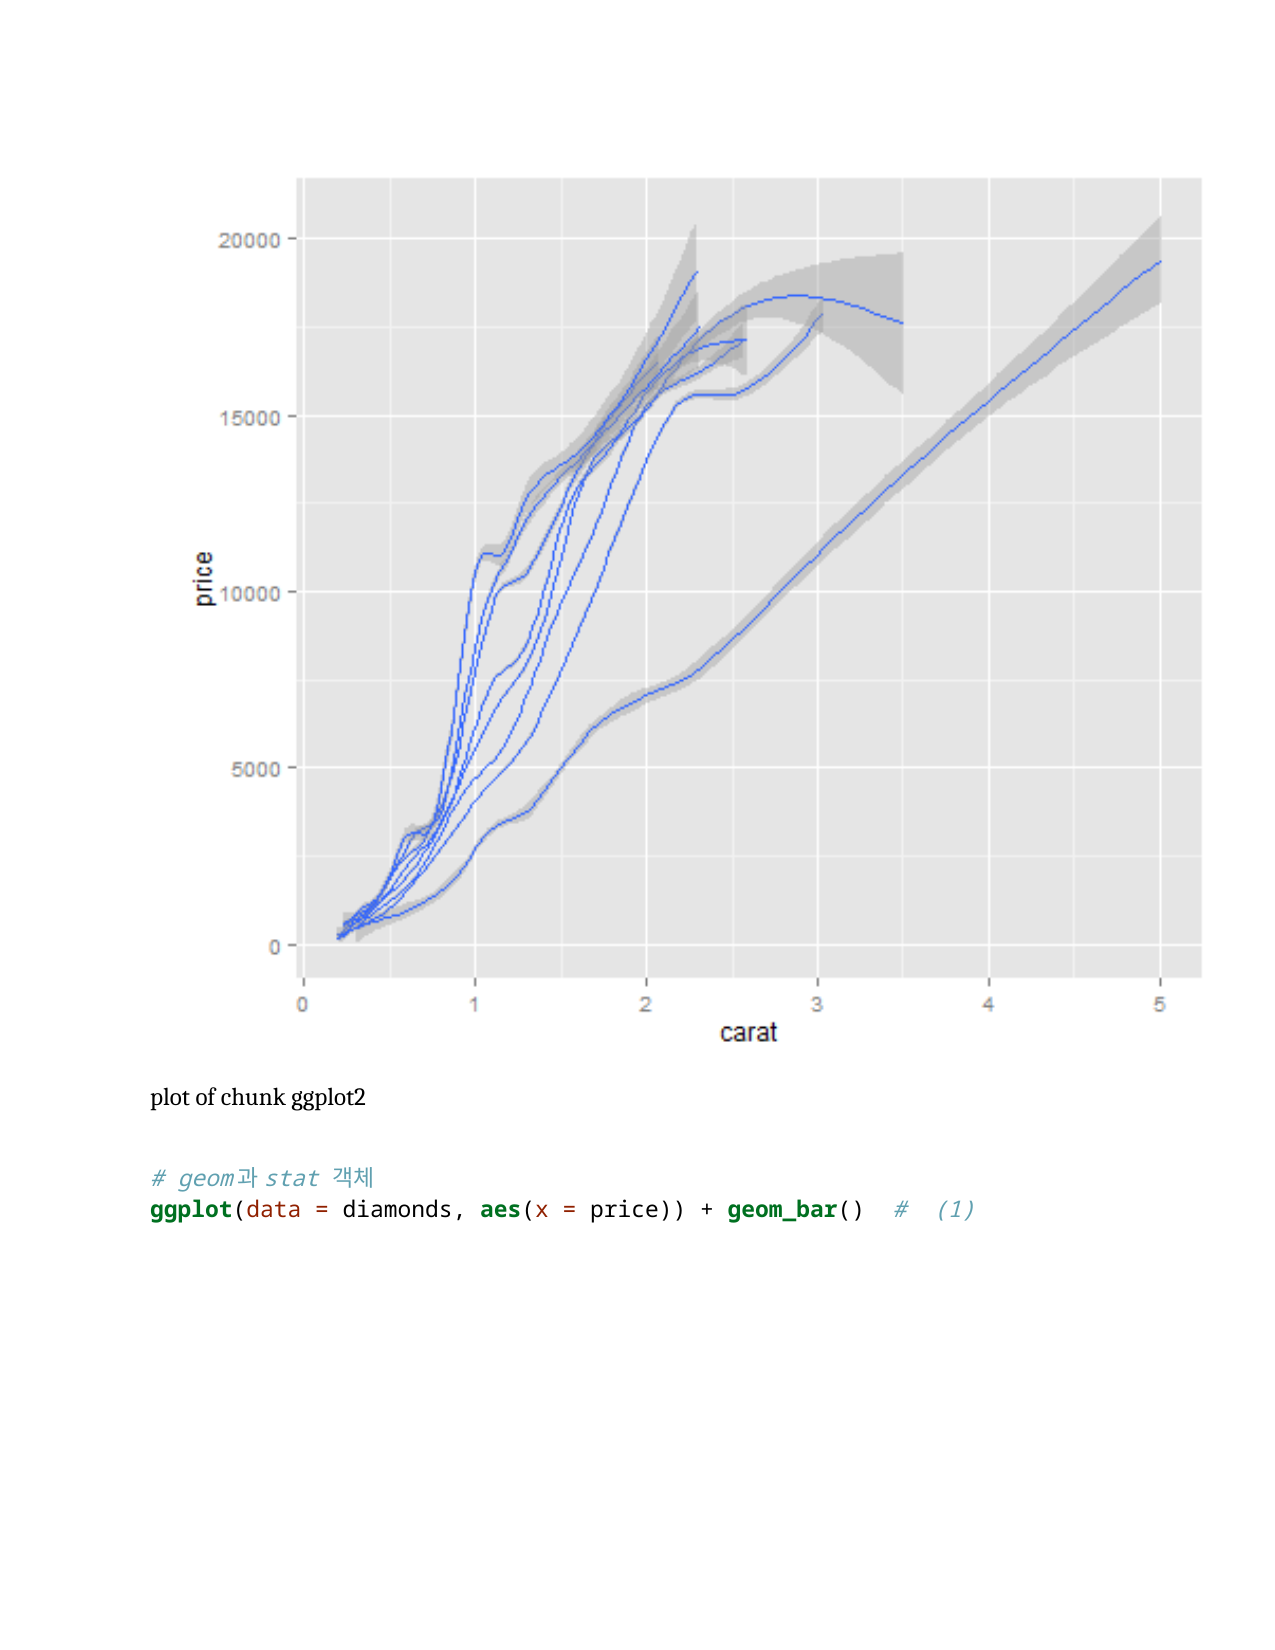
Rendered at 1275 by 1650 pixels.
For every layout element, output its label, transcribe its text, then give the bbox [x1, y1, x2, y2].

text # geom과 stat 객체ggplot(data = diamonds, aes(x = price)) + geom_bar() # (1) [150, 1133, 1125, 1224]
picture [168, 150, 1234, 1063]
